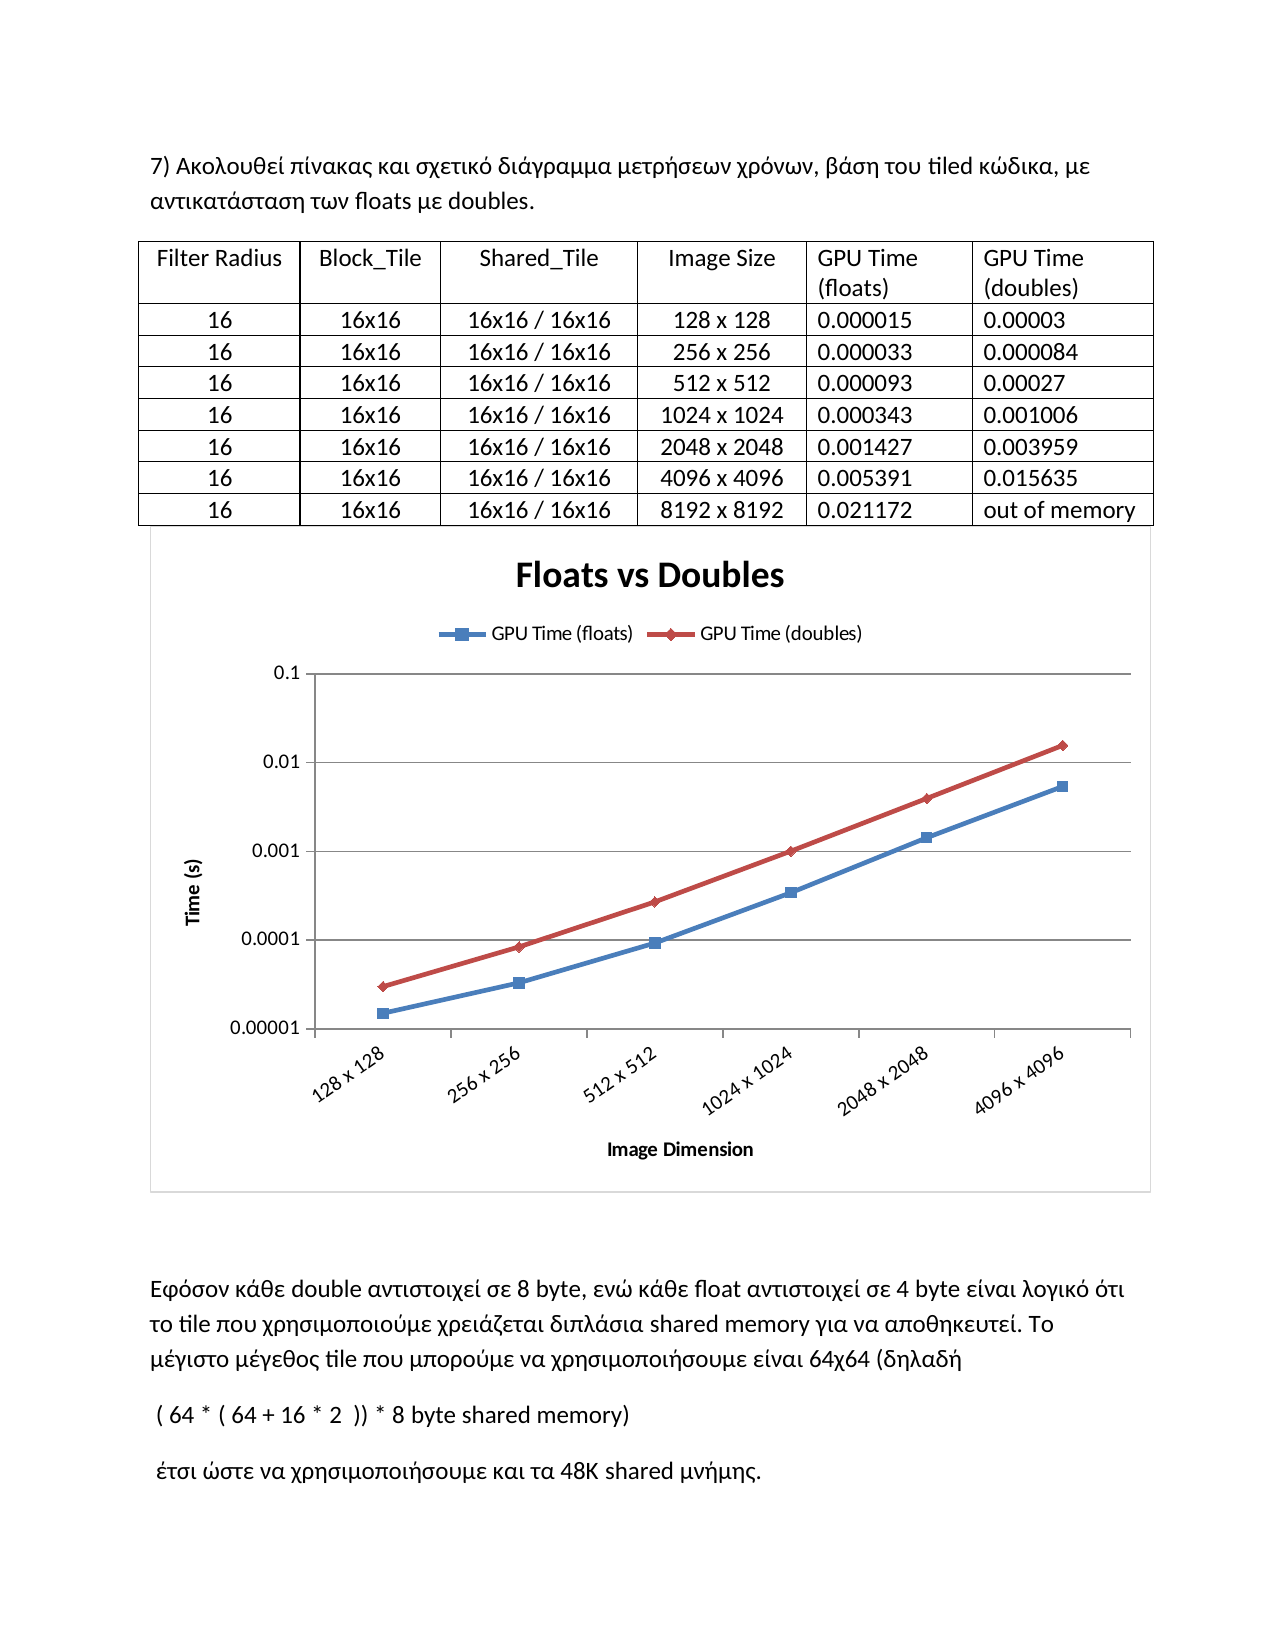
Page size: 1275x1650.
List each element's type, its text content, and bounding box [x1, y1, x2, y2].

table_cell 16x16 [301, 462, 440, 493]
table_cell 16 [139, 462, 299, 493]
text ( 64 * ( 64 + 16 * 2 )) * 8 byte shared memory) [150, 1399, 1125, 1430]
table_cell 0.000093 [807, 367, 972, 398]
table_header GPU Time (doubles) [973, 242, 1153, 303]
table_cell 512 x 512 [638, 367, 806, 398]
table_cell 16x16 / 16x16 [441, 462, 637, 493]
table_cell 16x16 [301, 367, 440, 398]
table_cell 0.015635 [973, 462, 1153, 493]
table_cell out of memory [973, 494, 1153, 524]
table_header Image Size [638, 242, 806, 303]
table_cell 8192 x 8192 [638, 494, 806, 524]
table_cell 0.00027 [973, 367, 1153, 398]
table_header GPU Time (floats) [807, 242, 972, 303]
table_cell 0.000084 [973, 336, 1153, 366]
table_cell 0.021172 [807, 494, 972, 524]
table_cell 4096 x 4096 [638, 462, 806, 493]
table_cell 16x16 [301, 494, 440, 524]
table_cell 16x16 [301, 304, 440, 334]
table_cell 16x16 [301, 399, 440, 429]
table_cell 16x16 / 16x16 [441, 494, 637, 524]
table_cell 16x16 / 16x16 [441, 304, 637, 334]
table_header Shared_Tile [441, 242, 637, 303]
table_cell 16x16 [301, 431, 440, 461]
text 7) Ακολουθεί πίνακας και σχετικό διάγραμμα μετρήσεων χρόνων, βάση του tiled κώδικα, με αντικατάσταση των floats με doubles. [150, 150, 1125, 216]
text έτσι ώστε να χρησιμοποιήσουμε και τα 48Κ shared μνήμης. [150, 1455, 1125, 1486]
table_cell 16 [139, 399, 299, 429]
table_header Filter Radius [139, 242, 299, 303]
table_cell 0.005391 [807, 462, 972, 493]
table_cell 0.001006 [973, 399, 1153, 429]
table_cell 16 [139, 367, 299, 398]
table_cell 1024 x 1024 [638, 399, 806, 429]
table_cell 16 [139, 431, 299, 461]
table_cell 2048 x 2048 [638, 431, 806, 461]
table_cell 0.00003 [973, 304, 1153, 334]
table_cell 0.003959 [973, 431, 1153, 461]
table_cell 0.000343 [807, 399, 972, 429]
table_cell 128 x 128 [638, 304, 806, 334]
table_cell 16x16 / 16x16 [441, 431, 637, 461]
table_cell 16 [139, 494, 299, 524]
table_cell 16x16 / 16x16 [441, 336, 637, 366]
table_cell 16x16 / 16x16 [441, 399, 637, 429]
table_cell 256 x 256 [638, 336, 806, 366]
table_cell 16 [139, 304, 299, 334]
table_cell 16x16 / 16x16 [441, 367, 637, 398]
table_cell 0.000033 [807, 336, 972, 366]
table_cell 16x16 [301, 336, 440, 366]
table_cell 0.001427 [807, 431, 972, 461]
table_header Block_Tile [301, 242, 440, 303]
table_cell 0.000015 [807, 304, 972, 334]
text Εφόσον κάθε double αντιστοιχεί σε 8 byte, ενώ κάθε float αντιστοιχεί σε 4 byte είναι λογικό ότι το tile που χρησιμοποιούμε χρειάζεται διπλάσια shared memory για να αποθηκευτεί. Το μέγιστο μέγεθος tile που μπορούμε να χρησιμοποιήσουμε είναι 64χ64 (δηλαδή [150, 1274, 1125, 1374]
table_cell 16 [139, 336, 299, 366]
